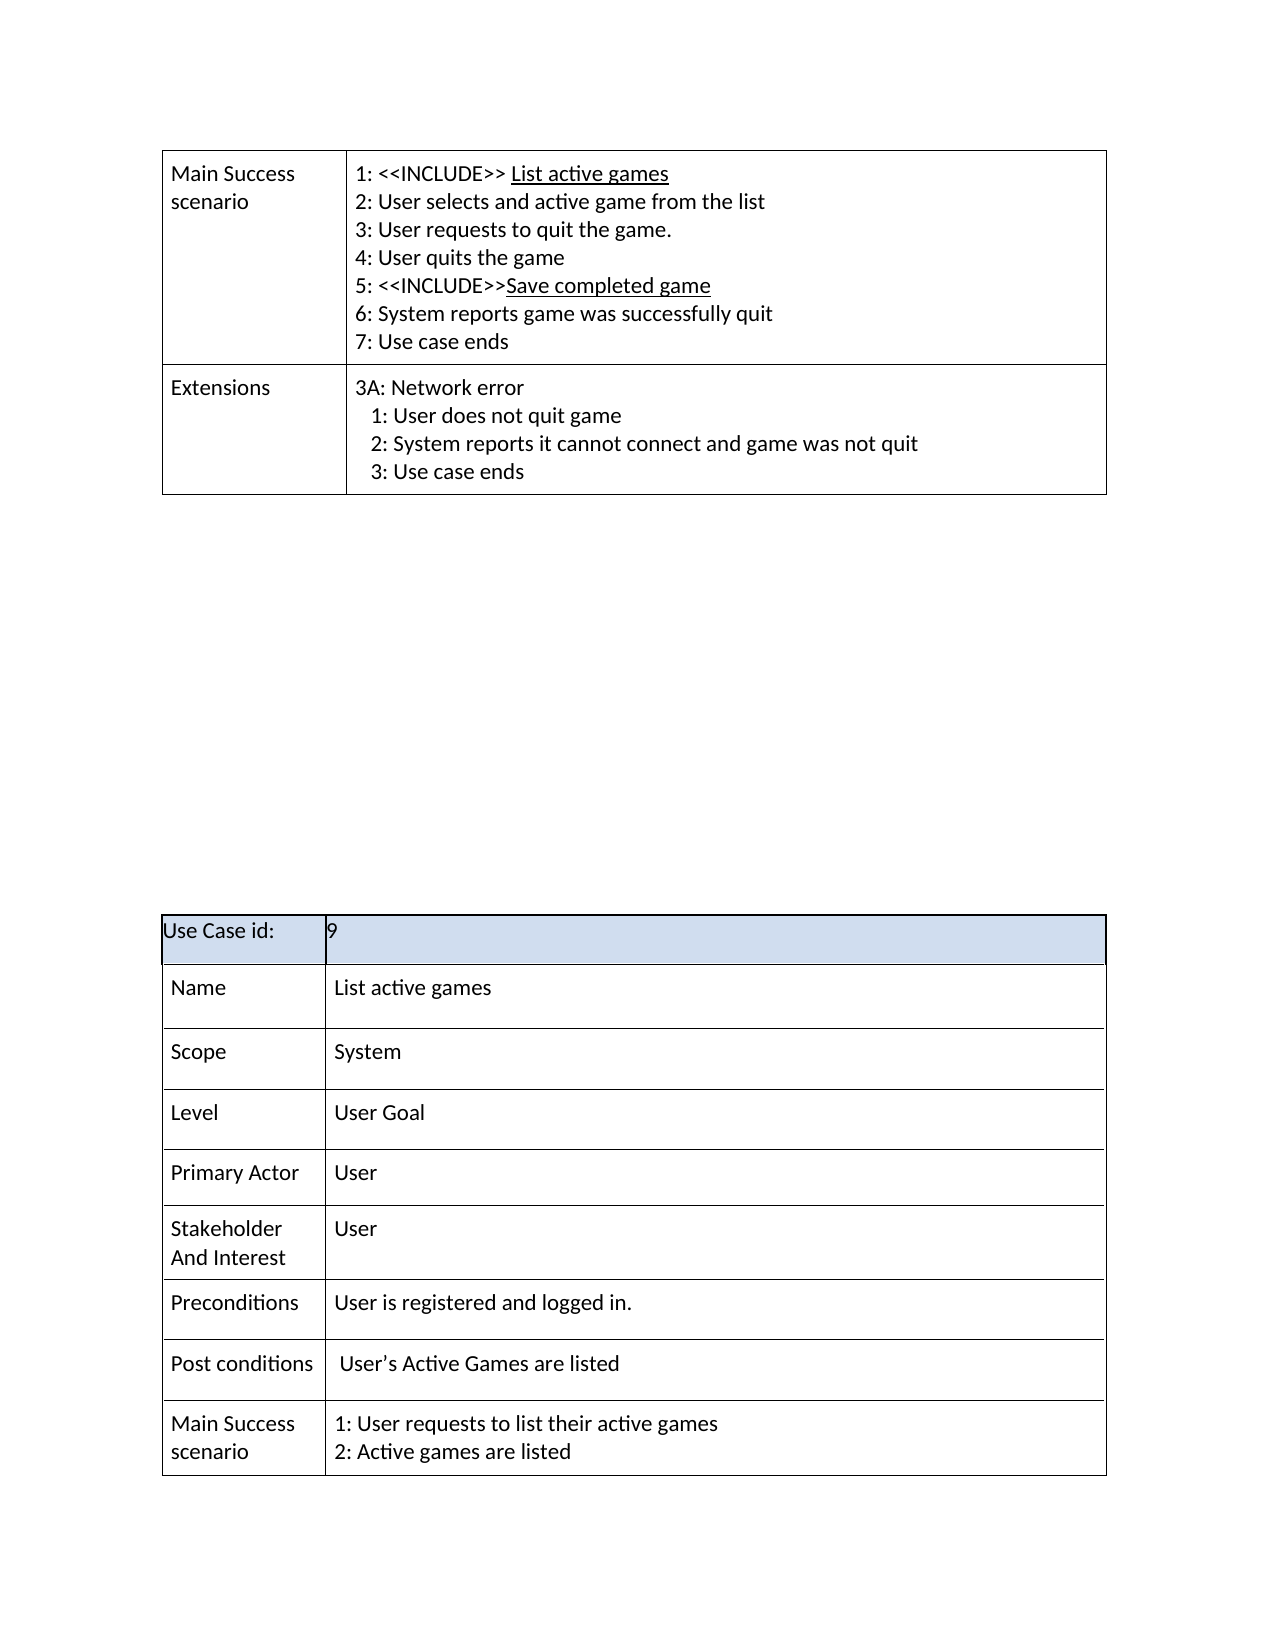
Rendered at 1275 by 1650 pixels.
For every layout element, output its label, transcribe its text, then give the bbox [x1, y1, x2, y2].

table_header 9 [327, 916, 1105, 963]
table_cell User Goal [326, 1089, 1106, 1149]
table_cell Preconditions [163, 1280, 325, 1339]
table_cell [163, 1401, 325, 1475]
table_cell Post conditions [163, 1340, 325, 1400]
table_cell Extensions [163, 365, 346, 494]
table_cell 1: <<INCLUDE>> List active games 2: User selects and active game from the list 3: User requests to quit the game. 4: User quits the game 5: <<INCLUDE>>Save completed game 6: System reports game was successfully quit 7: Use case ends [347, 151, 1106, 364]
table_cell List active games [326, 964, 1106, 1028]
table_cell Scope [163, 1029, 325, 1088]
table_cell User is registered and logged in. [326, 1279, 1106, 1339]
table_cell User’s Active Games are listed [326, 1339, 1106, 1400]
table_cell Primary Actor [163, 1150, 325, 1205]
table_cell Level [163, 1090, 325, 1149]
table_cell User [326, 1149, 1106, 1205]
table_cell User [326, 1205, 1106, 1279]
table_cell Main Success scenario [163, 151, 346, 364]
table_cell Stakeholder And Interest [163, 1206, 325, 1279]
table_cell System [326, 1028, 1106, 1088]
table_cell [326, 1400, 1106, 1475]
table_header Use Case id: [163, 916, 325, 963]
table_cell Name [163, 965, 325, 1028]
table_cell 3A: Network error 1: User does not quit game 2: System reports it cannot connect and game was not quit 3: Use case ends [347, 365, 1106, 494]
